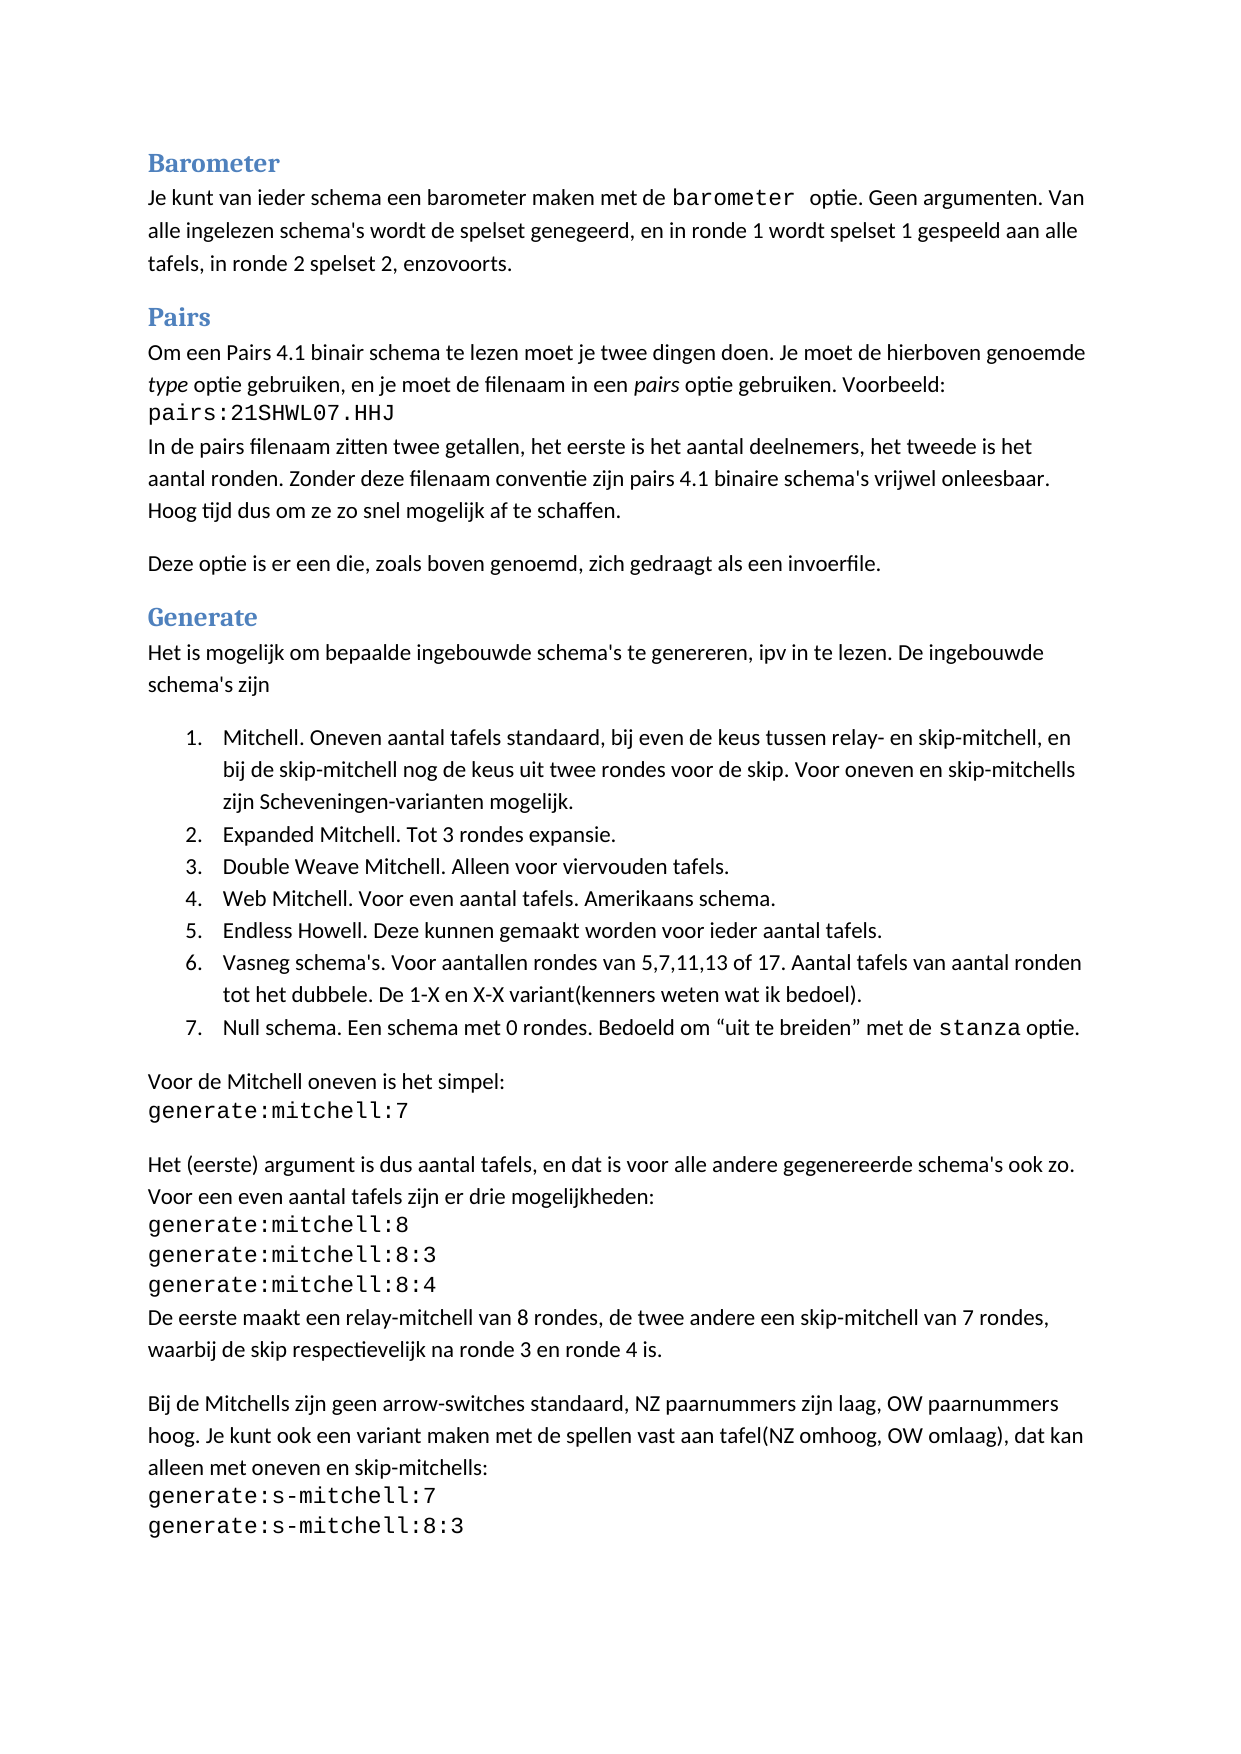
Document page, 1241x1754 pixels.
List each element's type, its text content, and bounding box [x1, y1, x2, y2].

subtitle Pairs [148, 302, 1093, 333]
subtitle Generate [148, 602, 1093, 633]
list Web Mitchell. Voor even aantal tafels. Amerikaans schema. [185, 884, 1093, 912]
text Bij de Mitchells zijn geen arrow-switches standaard, NZ paarnummers zijn laag, OW paarnummers hoog. Je kunt ook een variant maken met de spellen vast aan tafel(NZ omhoog, OW omlaag), dat kan alleen met oneven en skip-mitchells: generate:s-mitchell:7 generate:s-mitchell:8:3 [148, 1389, 1093, 1541]
subtitle Barometer [148, 148, 1093, 179]
text Voor de Mitchell oneven is het simpel: generate:mitchell:7 [148, 1067, 1093, 1125]
list Mitchell. Oneven aantal tafels standaard, bij even de keus tussen relay- en skip-mitchell, en bij de skip-mitchell nog de keus uit twee rondes voor de skip. Voor oneven en skip-mitchells zijn Scheveningen-varianten mogelijk. [185, 723, 1093, 816]
text Het is mogelijk om bepaalde ingebouwde schema's te genereren, ipv in te lezen. De ingebouwde schema's zijn [148, 638, 1093, 698]
list Endless Howell. Deze kunnen gemaakt worden voor ieder aantal tafels. [185, 916, 1093, 944]
list Double Weave Mitchell. Alleen voor viervouden tafels. [185, 852, 1093, 880]
text Het (eerste) argument is dus aantal tafels, en dat is voor alle andere gegenereerde schema's ook zo. Voor een even aantal tafels zijn er drie mogelijkheden: generate:mitchell:8 generate:mitchell:8:3 generate:mitchell:8:4 De eerste maakt een relay-mitchell van 8 rondes, de twee andere een skip-mitchell van 7 rondes, waarbij de skip respectievelijk na ronde 3 en ronde 4 is. [148, 1150, 1093, 1364]
text Deze optie is er een die, zoals boven genoemd, zich gedraagt als een invoerfile. [148, 549, 1093, 577]
text Je kunt van ieder schema een barometer maken met de barometer optie. Geen argumenten. Van alle ingelezen schema's wordt de spelset genegeerd, en in ronde 1 wordt spelset 1 gespeeld aan alle tafels, in ronde 2 spelset 2, enzovoorts. [148, 183, 1093, 277]
list Expanded Mitchell. Tot 3 rondes expansie. [185, 820, 1093, 848]
list Vasneg schema's. Voor aantallen rondes van 5,7,11,13 of 17. Aantal tafels van aantal ronden tot het dubbele. De 1-X en X-X variant(kenners weten wat ik bedoel). [185, 948, 1093, 1009]
text Om een Pairs 4.1 binair schema te lezen moet je twee dingen doen. Je moet de hierboven genoemde type optie gebruiken, en je moet de filenaam in een pairs optie gebruiken. Voorbeeld: pairs:21SHWL07.HHJ In de pairs filenaam zitten twee getallen, het eerste is het aantal deelnemers, het tweede is het aantal ronden. Zonder deze filenaam conventie zijn pairs 4.1 binaire schema's vrijwel onleesbaar. Hoog tijd dus om ze zo snel mogelijk af te schaffen. [148, 338, 1093, 524]
list Null schema. Een schema met 0 rondes. Bedoeld om “uit te breiden” met de stanza optie. [185, 1013, 1093, 1042]
